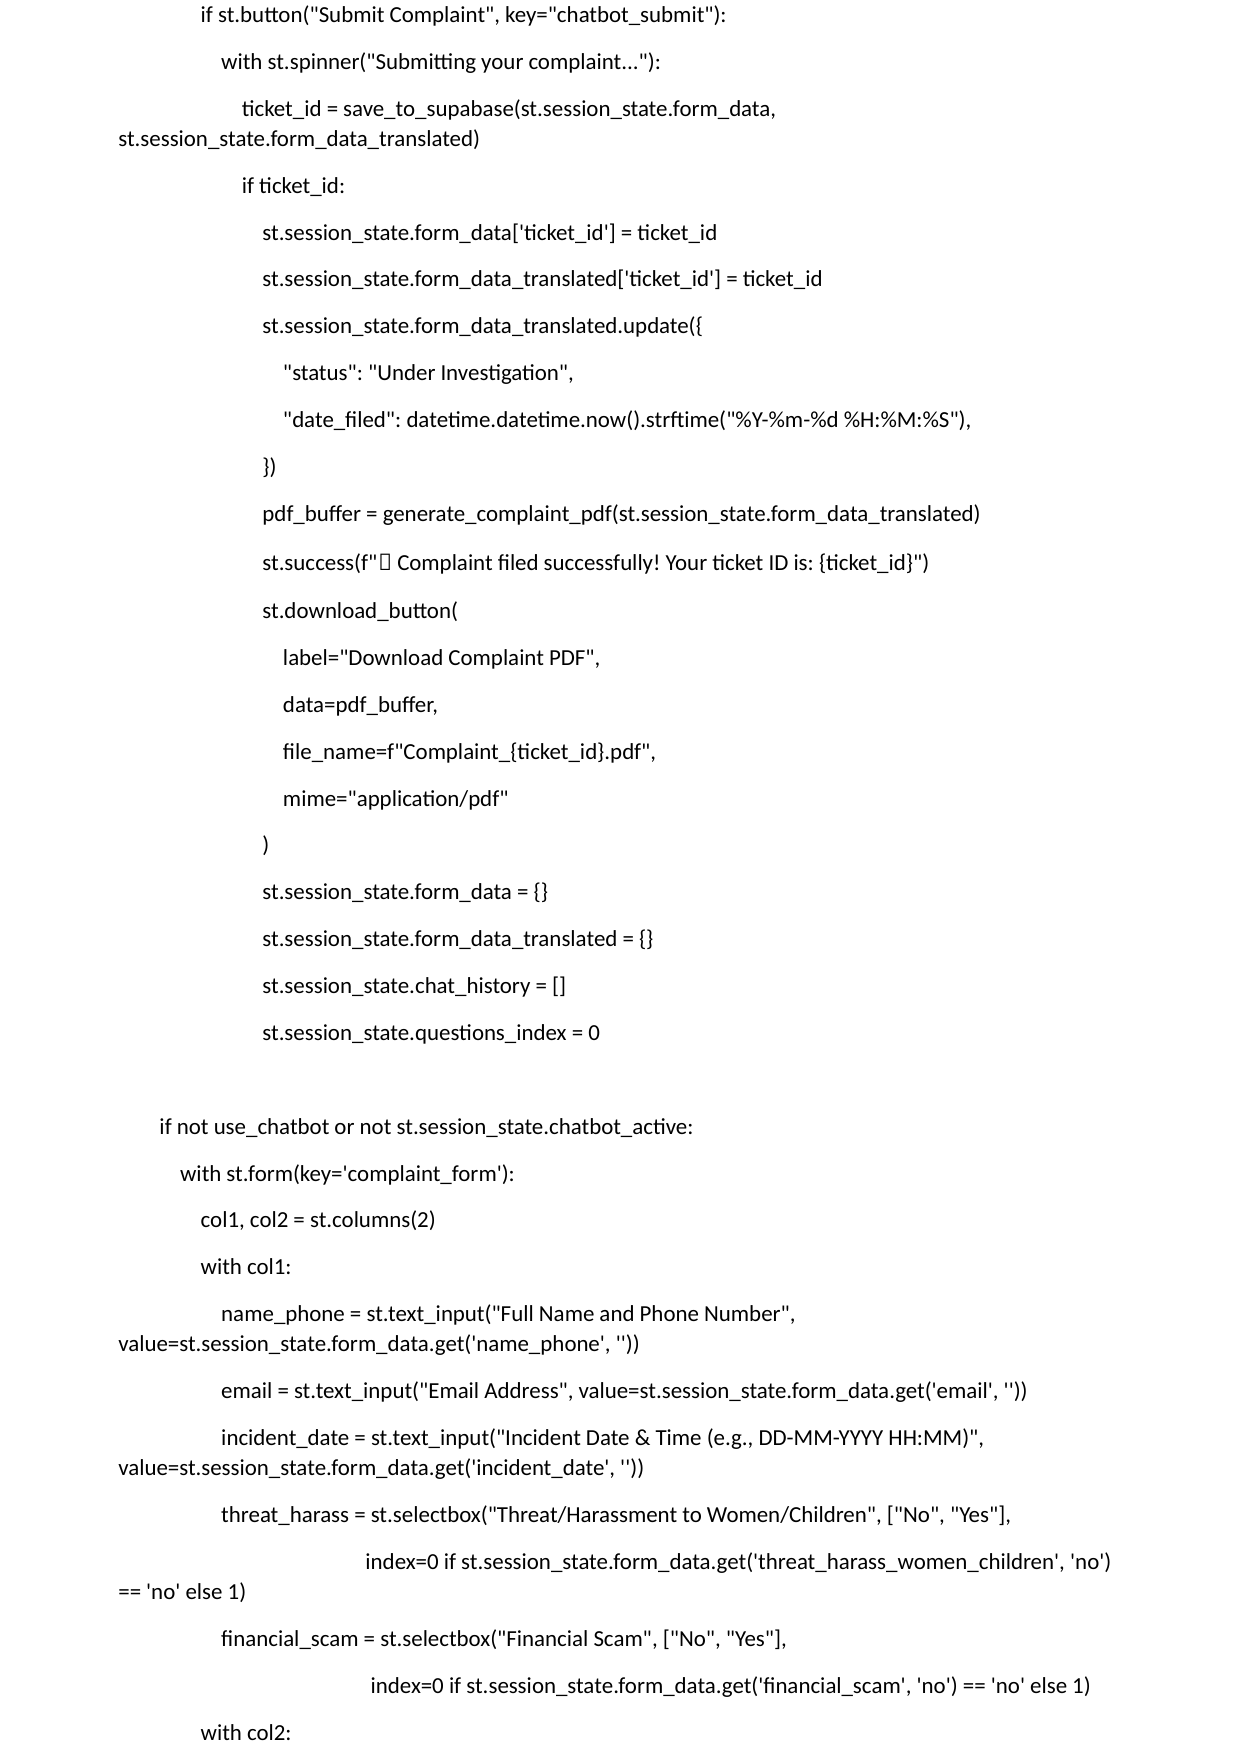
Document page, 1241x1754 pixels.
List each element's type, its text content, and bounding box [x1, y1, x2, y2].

text with st.spinner("Submitting your complaint..."): [118, 47, 1122, 75]
text data=pdf_buffer, [118, 690, 1122, 718]
text incident_date = st.text_input("Incident Date & Time (e.g., DD-MM-YYYY HH:MM)", value=st.session_state.form_data.get('incident_date', '')) [118, 1423, 1122, 1482]
text col1, col2 = st.columns(2) [118, 1206, 1122, 1234]
text file_name=f"Complaint_{ticket_id}.pdf", [118, 737, 1122, 765]
text if not use_chatbot or not st.session_state.chatbot_active: [118, 1112, 1122, 1140]
text st.success(f"✅ Complaint filed successfully! Your ticket ID is: {ticket_id}") [118, 546, 1122, 577]
text "date_filed": datetime.datetime.now().strftime("%Y-%m-%d %H:%M:%S"), [118, 405, 1122, 433]
text financial_scam = st.selectbox("Financial Scam", ["No", "Yes"], [118, 1624, 1122, 1652]
text st.session_state.chat_history = [] [118, 971, 1122, 999]
text st.session_state.questions_index = 0 [118, 1018, 1122, 1046]
text index=0 if st.session_state.form_data.get('financial_scam', 'no') == 'no' else 1) [118, 1671, 1122, 1699]
text with st.form(key='complaint_form'): [118, 1159, 1122, 1187]
text name_phone = st.text_input("Full Name and Phone Number", value=st.session_state.form_data.get('name_phone', '')) [118, 1299, 1122, 1358]
text st.session_state.form_data_translated['ticket_id'] = ticket_id [118, 264, 1122, 293]
text with col1: [118, 1252, 1122, 1281]
text if st.button("Submit Complaint", key="chatbot_submit"): [118, 0, 1122, 28]
text st.download_button( [118, 596, 1122, 624]
text ) [118, 831, 1122, 859]
text pdf_buffer = generate_complaint_pdf(st.session_state.form_data_translated) [118, 499, 1122, 527]
text ticket_id = save_to_supabase(st.session_state.form_data, st.session_state.form_data_translated) [118, 94, 1122, 152]
text st.session_state.form_data = {} [118, 877, 1122, 906]
text threat_harass = st.selectbox("Threat/Harassment to Women/Children", ["No", "Yes"], [118, 1500, 1122, 1528]
text mime="application/pdf" [118, 784, 1122, 812]
text st.session_state.form_data['ticket_id'] = ticket_id [118, 218, 1122, 246]
text st.session_state.form_data_translated = {} [118, 924, 1122, 952]
text if ticket_id: [118, 171, 1122, 199]
text st.session_state.form_data_translated.update({ [118, 311, 1122, 339]
text }) [118, 452, 1122, 480]
text "status": "Under Investigation", [118, 358, 1122, 386]
text label="Download Complaint PDF", [118, 643, 1122, 671]
text email = st.text_input("Email Address", value=st.session_state.form_data.get('email', '')) [118, 1376, 1122, 1404]
text index=0 if st.session_state.form_data.get('threat_harass_women_children', 'no') == 'no' else 1) [118, 1547, 1122, 1606]
text with col2: [118, 1718, 1122, 1746]
